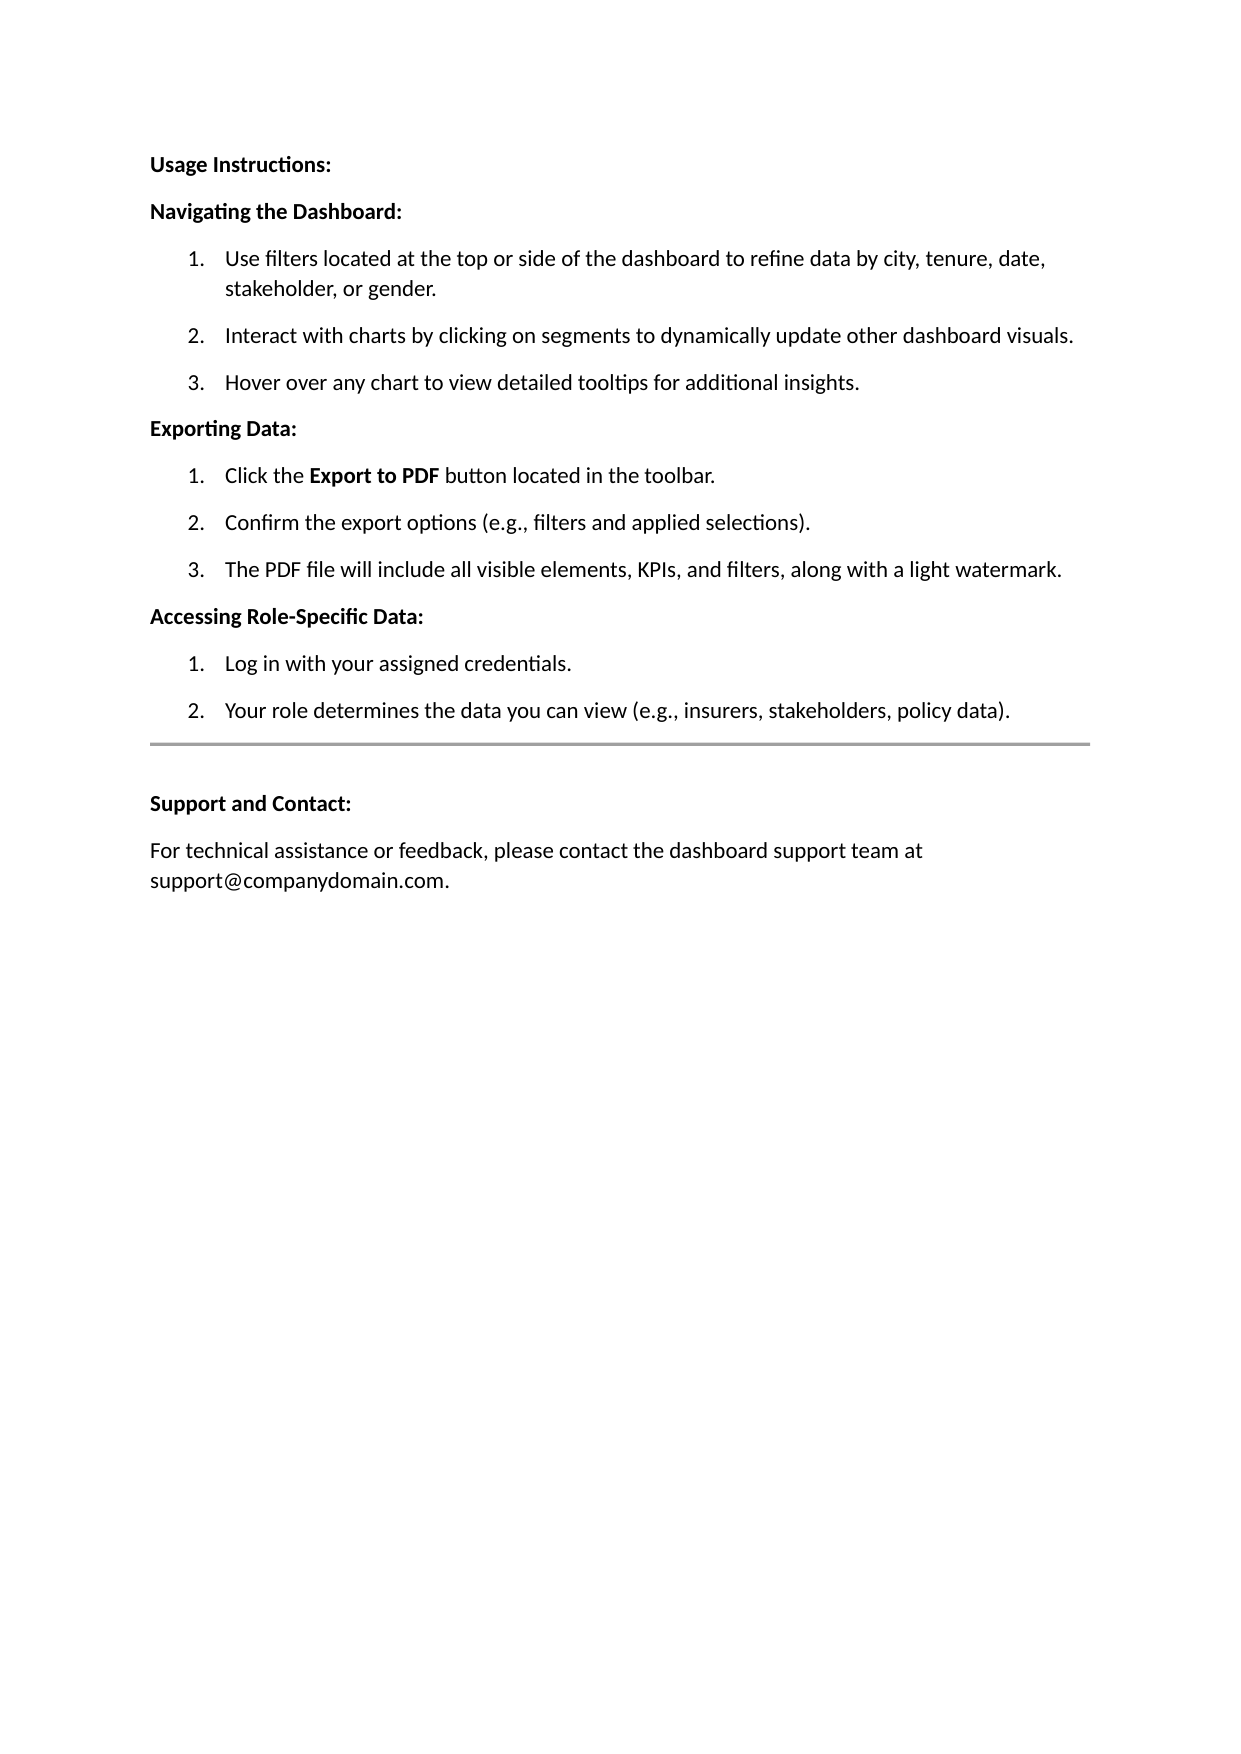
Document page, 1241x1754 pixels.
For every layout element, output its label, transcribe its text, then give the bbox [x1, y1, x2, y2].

text Navigating the Dashboard: [150, 197, 1090, 225]
list Hover over any chart to view detailed tooltips for additional insights. [187, 368, 1090, 396]
list Use filters located at the top or side of the dashboard to refine data by city, tenure, date, stakeholder, or gender. [187, 244, 1090, 302]
text For technical assistance or feedback, please contact the dashboard support team at support@companydomain.com. [150, 836, 1090, 895]
list Log in with your assigned credentials. [187, 649, 1090, 677]
list Confirm the export options (e.g., filters and applied selections). [187, 508, 1090, 536]
list Click the Export to PDF button located in the toolbar. [187, 461, 1090, 489]
text Support and Contact: [150, 789, 1090, 818]
text Accessing Role-Specific Data: [150, 602, 1090, 630]
list Interact with charts by clicking on segments to dynamically update other dashboard visuals. [187, 321, 1090, 349]
list The PDF file will include all visible elements, KPIs, and filters, along with a light watermark. [187, 555, 1090, 583]
list Your role determines the data you can view (e.g., insurers, stakeholders, policy data). [187, 696, 1090, 724]
text Exporting Data: [150, 414, 1090, 443]
text Usage Instructions: [150, 150, 1090, 178]
